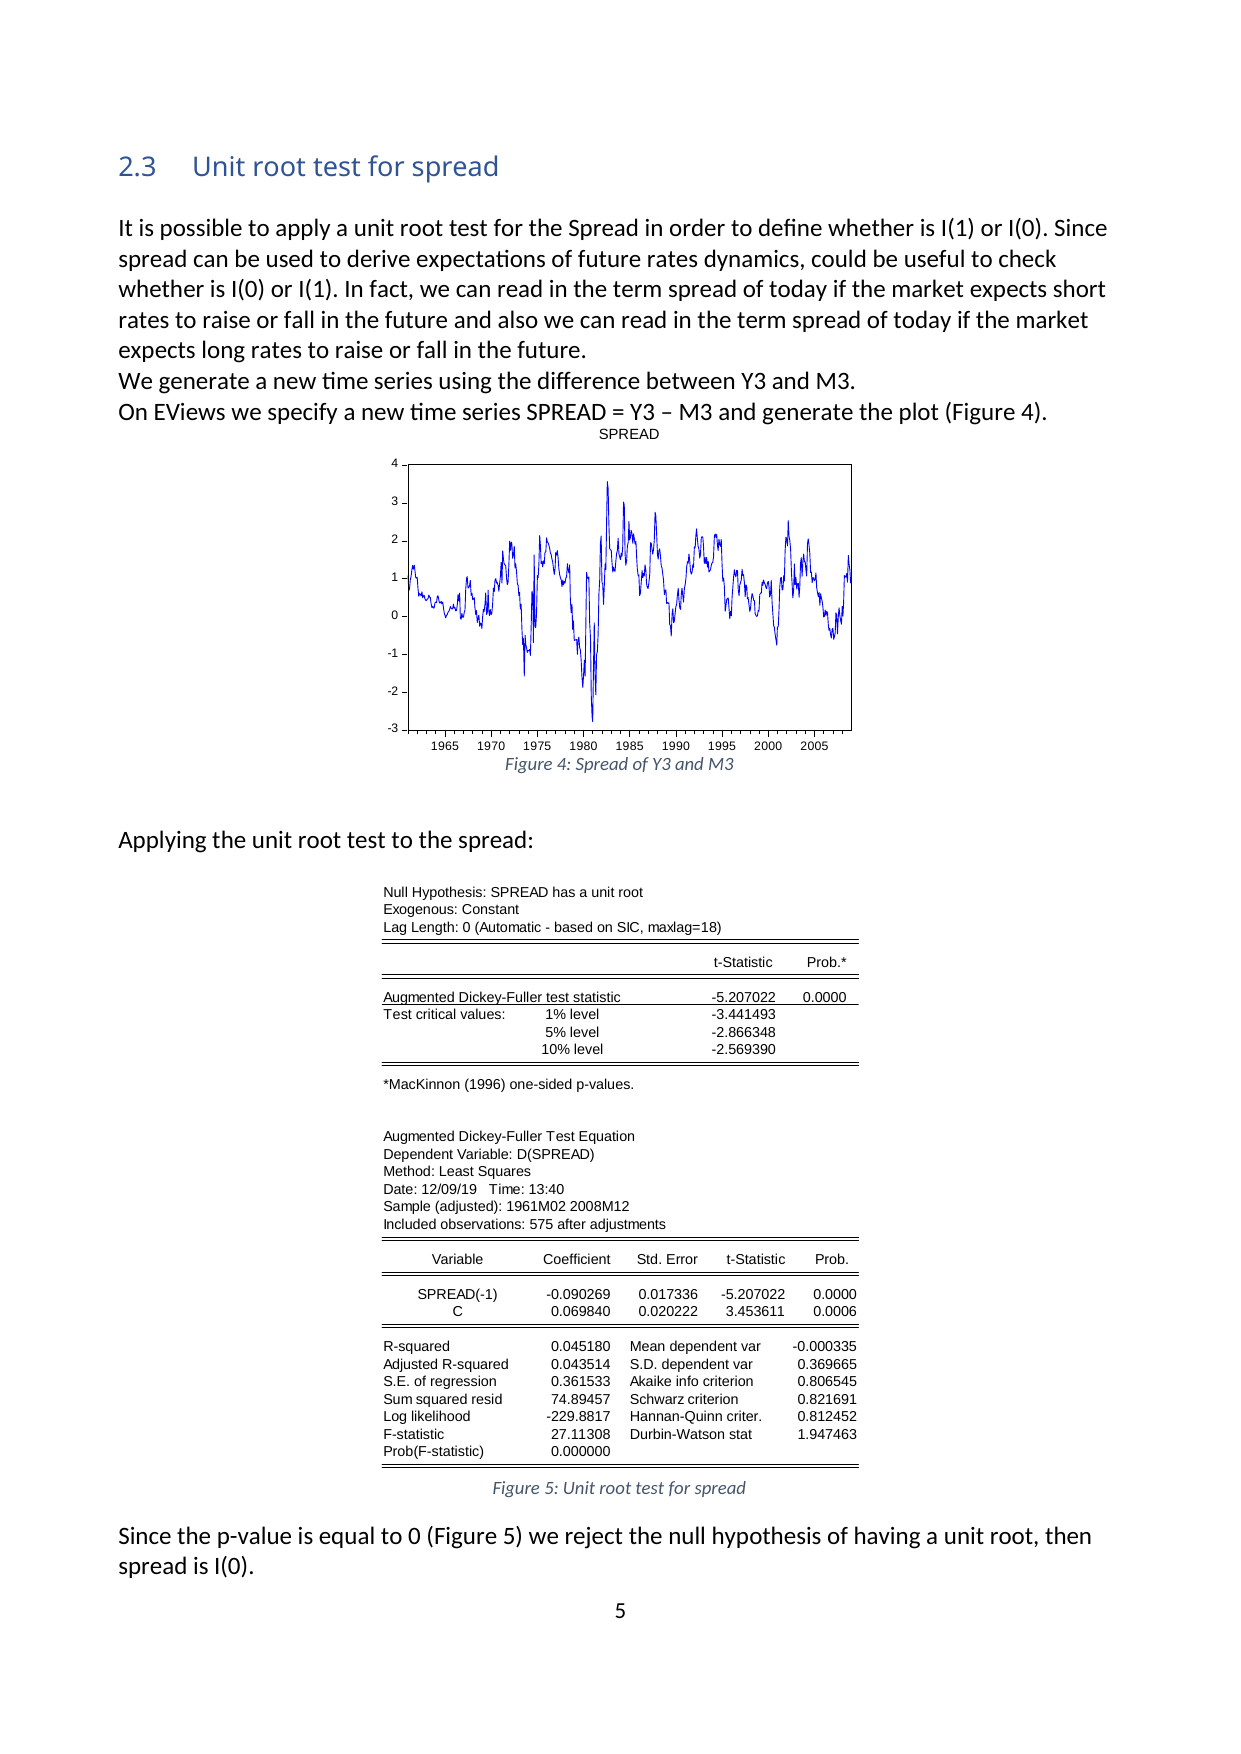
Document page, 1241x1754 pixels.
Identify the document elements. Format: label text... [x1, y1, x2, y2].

text Figure 5: Unit root test for spread [118, 1476, 1122, 1499]
text Applying the unit root test to the spread: [118, 824, 1122, 854]
text It is possible to apply a unit root test for the Spread in order to define whether is I(1) or I(0). Since spread can be used to derive expectations of future rates dynamics, could be useful to check whether is I(0) or I(1). In fact, we can read in the term spread of today if the market expects short rates to raise or fall in the future and also we can read in the term spread of today if the market expects long rates to raise or fall in the future. [118, 212, 1122, 365]
text Since the p-value is equal to 0 (Figure 5) we reject the null hypothesis of having a unit root, then spread is I(0). [118, 1520, 1122, 1581]
text Figure 4: Spread of Y3 and M3 [118, 752, 1122, 775]
subtitle Unit root test for spread [118, 148, 1122, 184]
text We generate a new time series using the difference between Y3 and M3. [118, 365, 1122, 396]
text On EViews we specify a new time series SPREAD = Y3 – M3 and generate the plot (Figure 4). [118, 396, 1122, 426]
